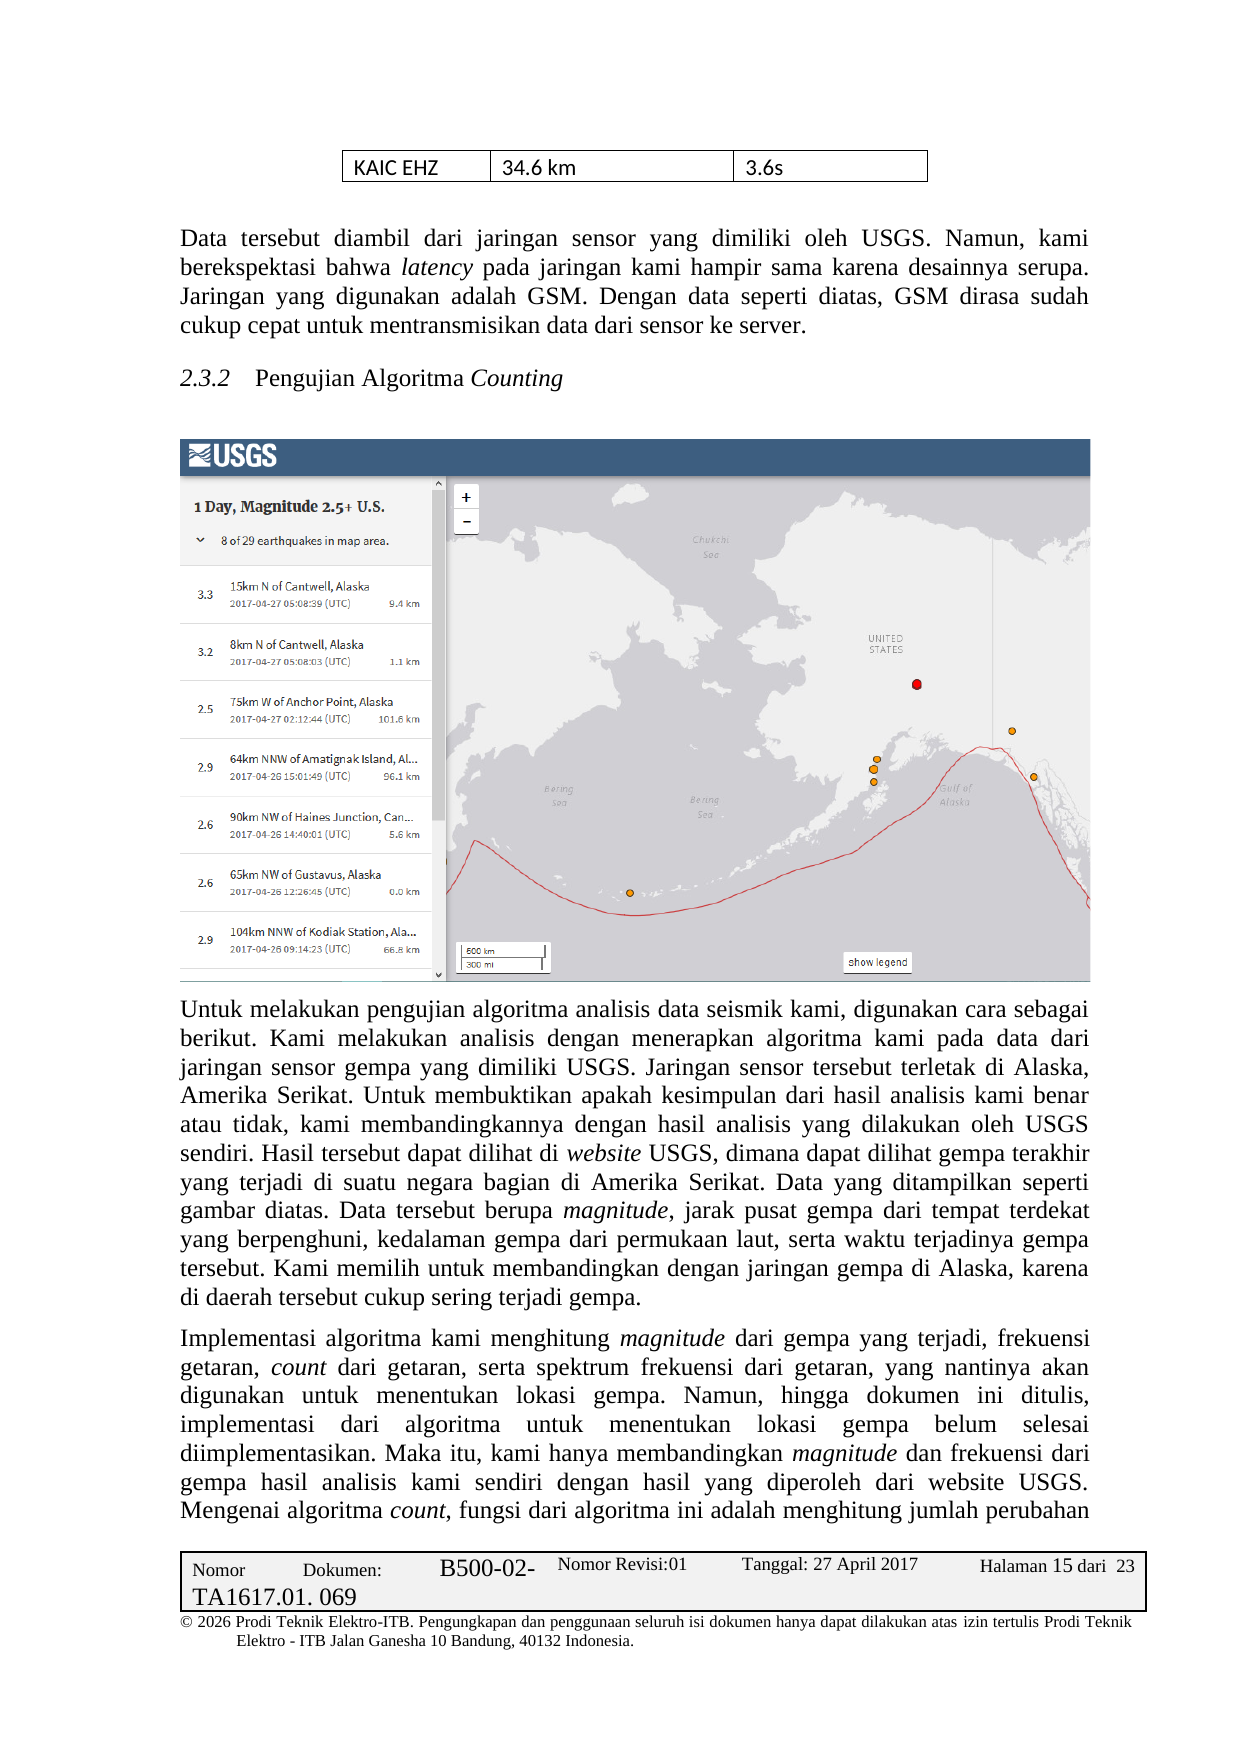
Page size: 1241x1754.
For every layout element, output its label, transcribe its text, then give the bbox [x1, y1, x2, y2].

table_cell KAIC EHZ [343, 151, 490, 181]
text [180, 1323, 1090, 1524]
table_cell 34.6 km [491, 151, 733, 181]
text Data tersebut diambil dari jaringan sensor yang dimiliki oleh USGS. Namun, kami berekspektasi bahwa latency pada jaringan kami hampir sama karena desainnya serupa. Jaringan yang digunakan adalah GSM. Dengan data seperti diatas, GSM dirasa sudah cukup cepat untuk mentransmisikan data dari sensor ke server. [180, 223, 1090, 338]
table_cell 3.6s [734, 151, 927, 181]
picture [180, 439, 1091, 982]
subtitle Pengujian Algoritma Counting [180, 363, 1090, 392]
text Untuk melakukan pengujian algoritma analisis data seismik kami, digunakan cara sebagai berikut. Kami melakukan analisis dengan menerapkan algoritma kami pada data dari jaringan sensor gempa yang dimiliki USGS. Jaringan sensor tersebut terletak di Alaska, Amerika Serikat. Untuk membuktikan apakah kesimpulan dari hasil analisis kami benar atau tidak, kami membandingkannya dengan hasil analisis yang dilakukan oleh USGS sendiri. Hasil tersebut dapat dilihat di website USGS, dimana dapat dilihat gempa terakhir yang terjadi di suatu negara bagian di Amerika Serikat. Data yang ditampilkan seperti gambar diatas. Data tersebut berupa magnitude, jarak pusat gempa dari tempat terdekat yang berpenghuni, kedalaman gempa dari permukaan laut, serta waktu terjadinya gempa tersebut. Kami memilih untuk membandingkan dengan jaringan gempa di Alaska, karena di daerah tersebut cukup sering terjadi gempa. [180, 994, 1090, 1310]
